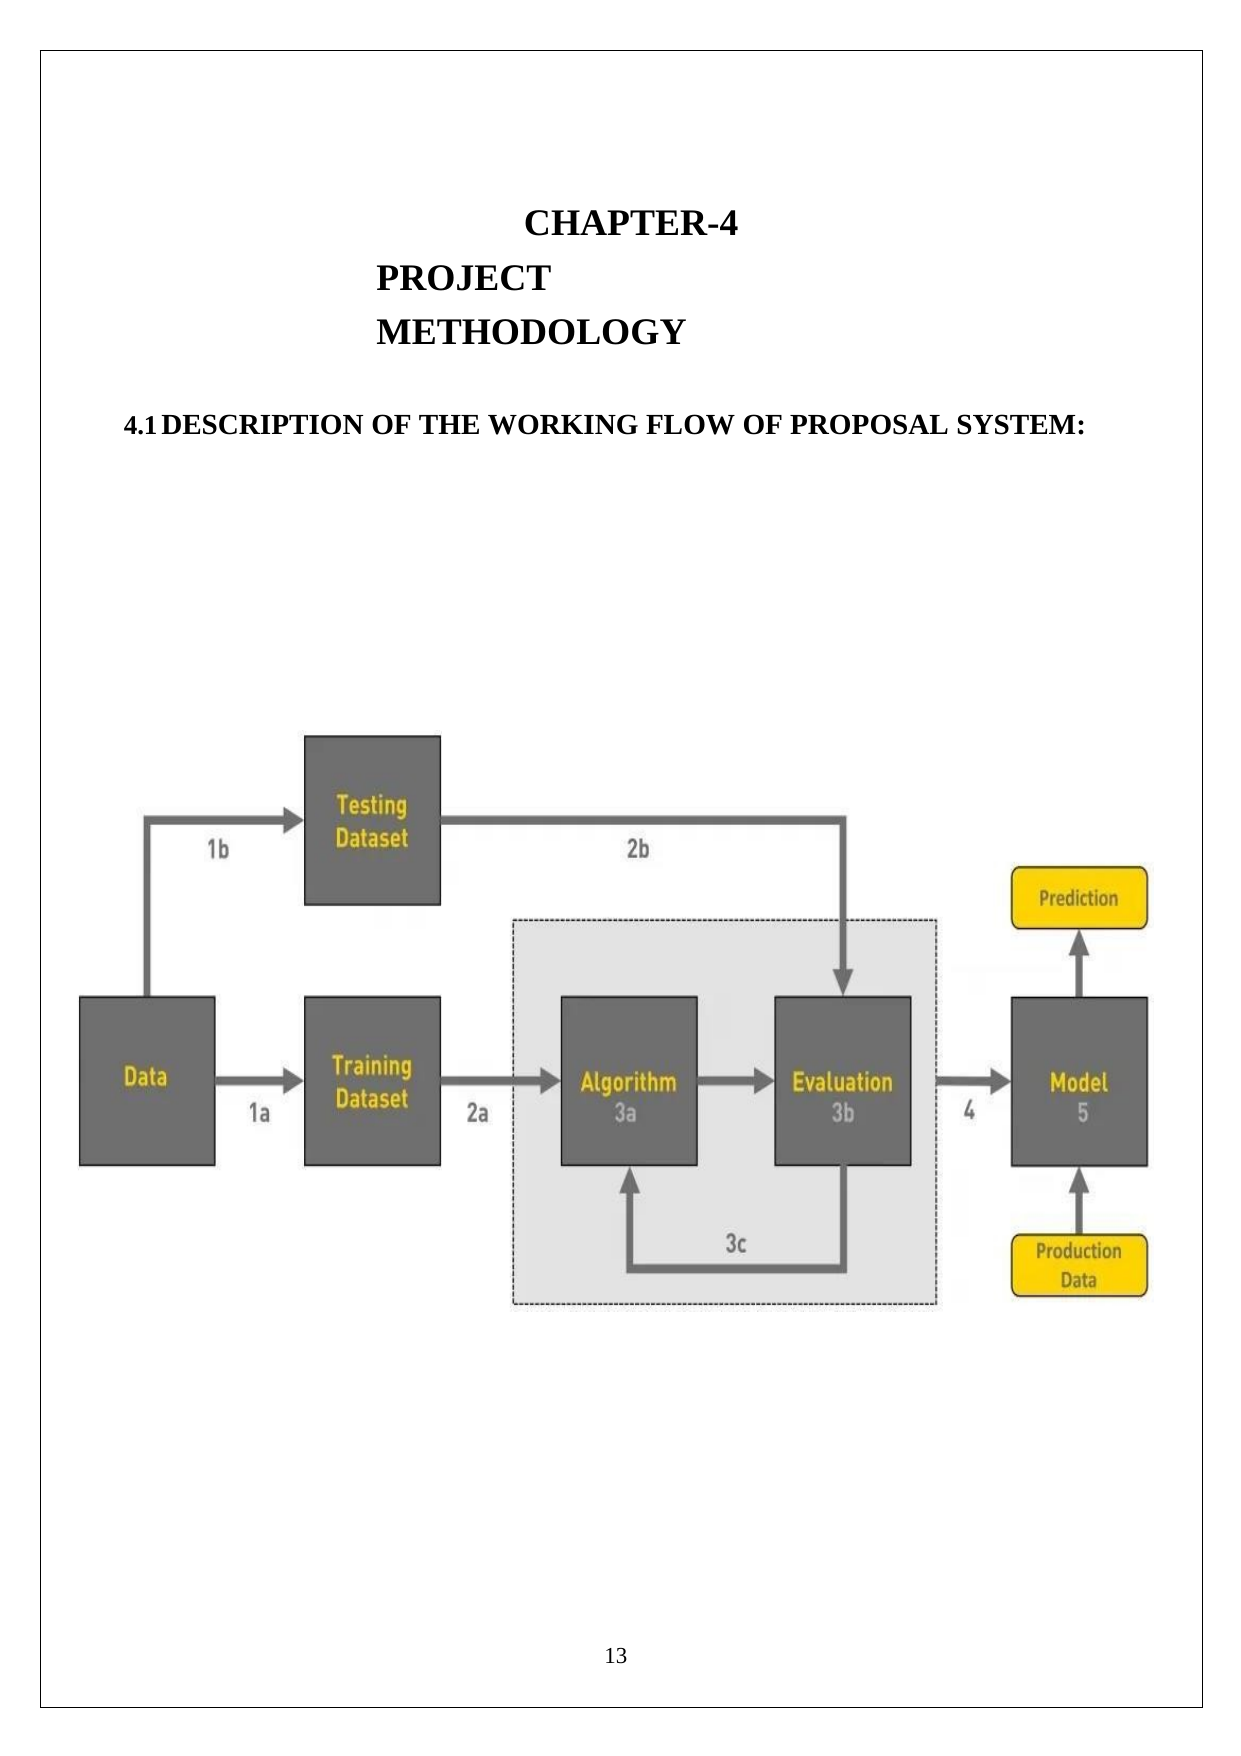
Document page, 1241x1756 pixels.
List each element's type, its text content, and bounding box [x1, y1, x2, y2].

subtitle CHAPTER-4 PROJECT METHODOLOGY [376, 201, 871, 352]
picture [77, 730, 1154, 1312]
list DESCRIPTION OF THE WORKING FLOW OF PROPOSAL SYSTEM: [123, 407, 1202, 440]
